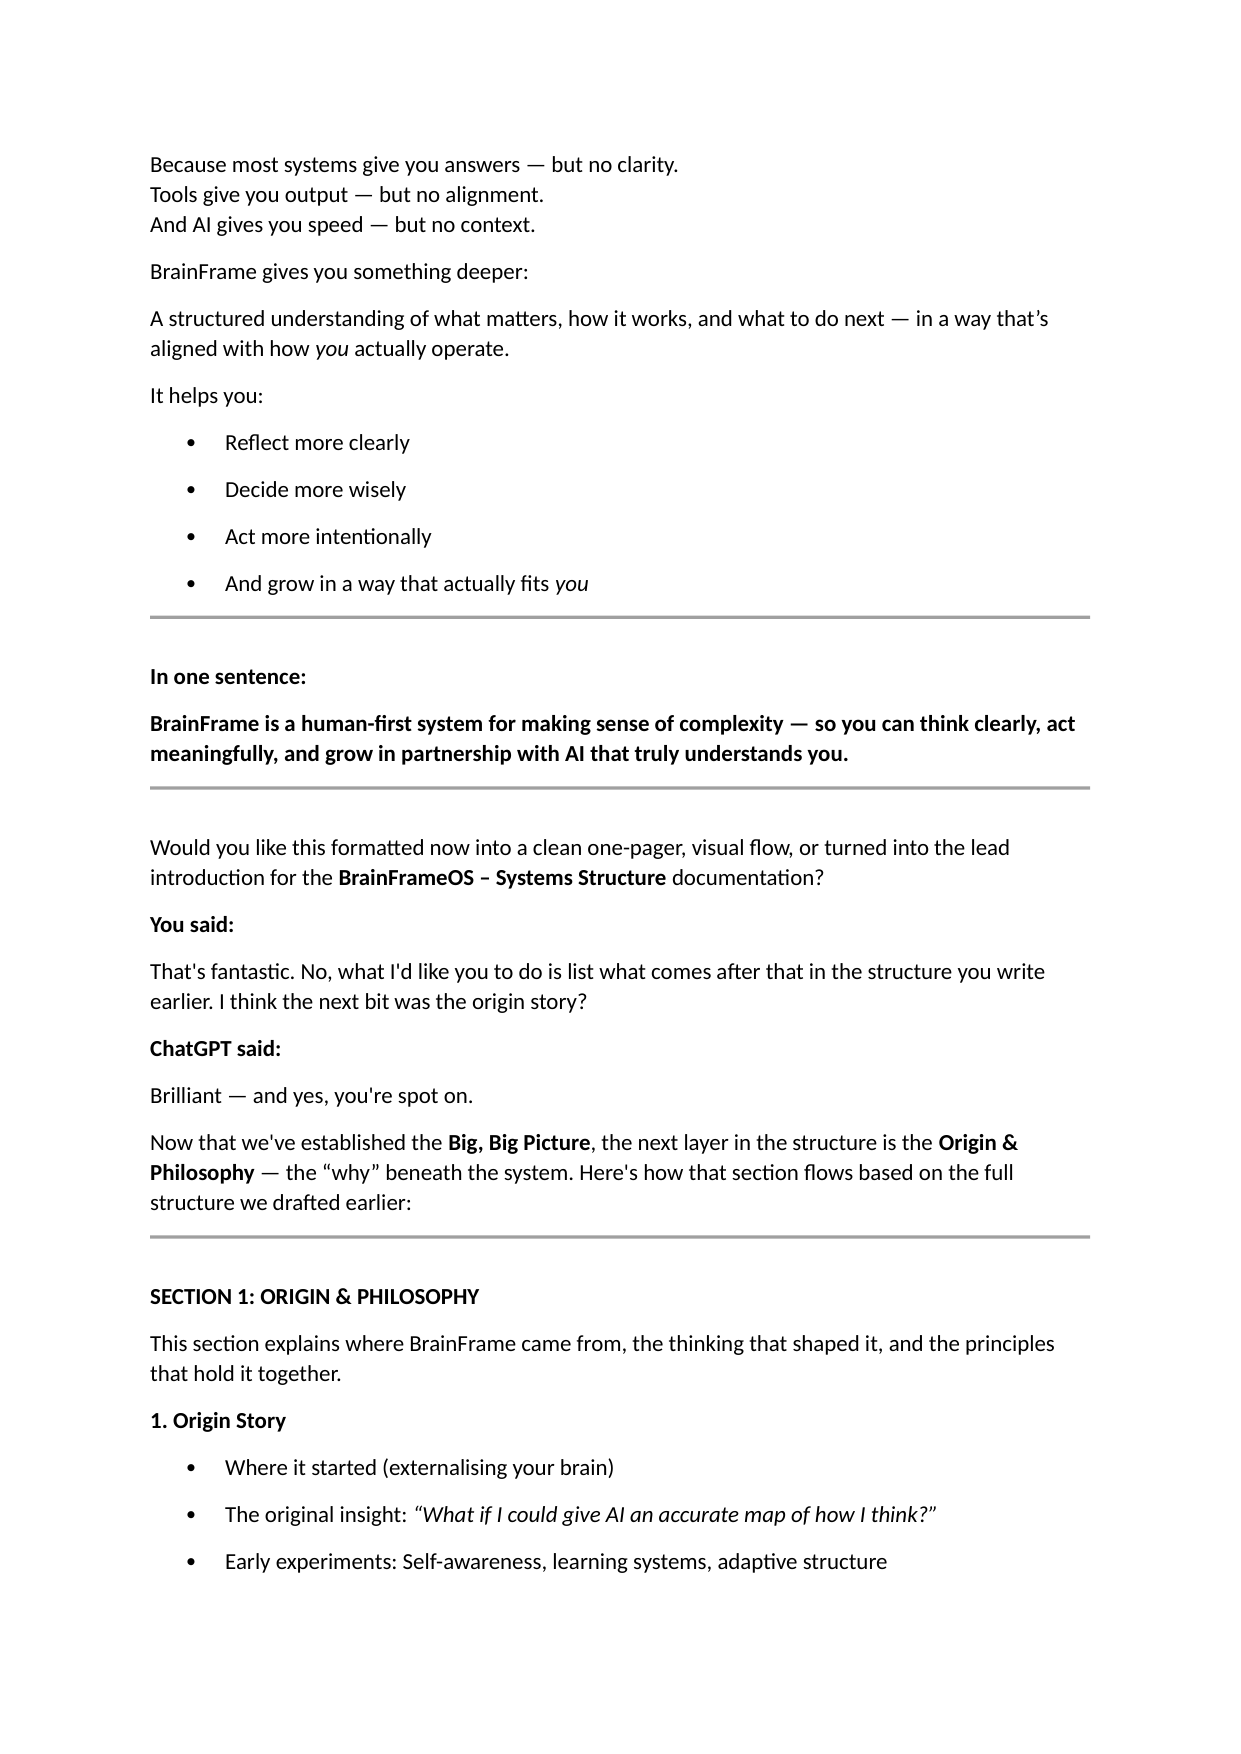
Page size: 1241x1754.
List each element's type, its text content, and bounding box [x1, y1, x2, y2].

text BrainFrame is a human-first system for making sense of complexity — so you can think clearly, act meaningfully, and grow in partnership with AI that truly understands you. [150, 709, 1090, 768]
text That's fantastic. No, what I'd like you to do is list what comes after that in the structure you write earlier. I think the next bit was the origin story? [150, 957, 1090, 1016]
list Where it started (externalising your brain) [187, 1453, 1090, 1481]
list The original insight: “What if I could give AI an accurate map of how I think?” [187, 1500, 1090, 1528]
text It helps you: [150, 381, 1090, 409]
text Would you like this formatted now into a clean one-pager, visual flow, or turned into the lead introduction for the BrainFrameOS – Systems Structure documentation? [150, 833, 1090, 892]
text SECTION 1: ORIGIN & PHILOSOPHY [150, 1282, 1090, 1310]
list Early experiments: Self-awareness, learning systems, adaptive structure [187, 1547, 1090, 1575]
text Because most systems give you answers — but no clarity. Tools give you output — but no alignment. And AI gives you speed — but no context. [150, 150, 1090, 238]
text ChatGPT said: [150, 1034, 1090, 1062]
text In one sentence: [150, 662, 1090, 691]
text BrainFrame gives you something deeper: [150, 257, 1090, 285]
list Decide more wisely [187, 475, 1090, 503]
text A structured understanding of what matters, how it works, and what to do next — in a way that’s aligned with how you actually operate. [150, 304, 1090, 362]
list Act more intentionally [187, 522, 1090, 550]
text Now that we've established the Big, Big Picture, the next layer in the structure is the Origin & Philosophy — the “why” beneath the system. Here's how that section flows based on the full structure we drafted earlier: [150, 1128, 1090, 1217]
list Reflect more clearly [187, 428, 1090, 456]
text 1. Origin Story [150, 1406, 1090, 1434]
text Brilliant — and yes, you're spot on. [150, 1081, 1090, 1109]
text This section explains where BrainFrame came from, the thinking that shaped it, and the principles that hold it together. [150, 1329, 1090, 1387]
text You said: [150, 910, 1090, 938]
list And grow in a way that actually fits you [187, 569, 1090, 597]
